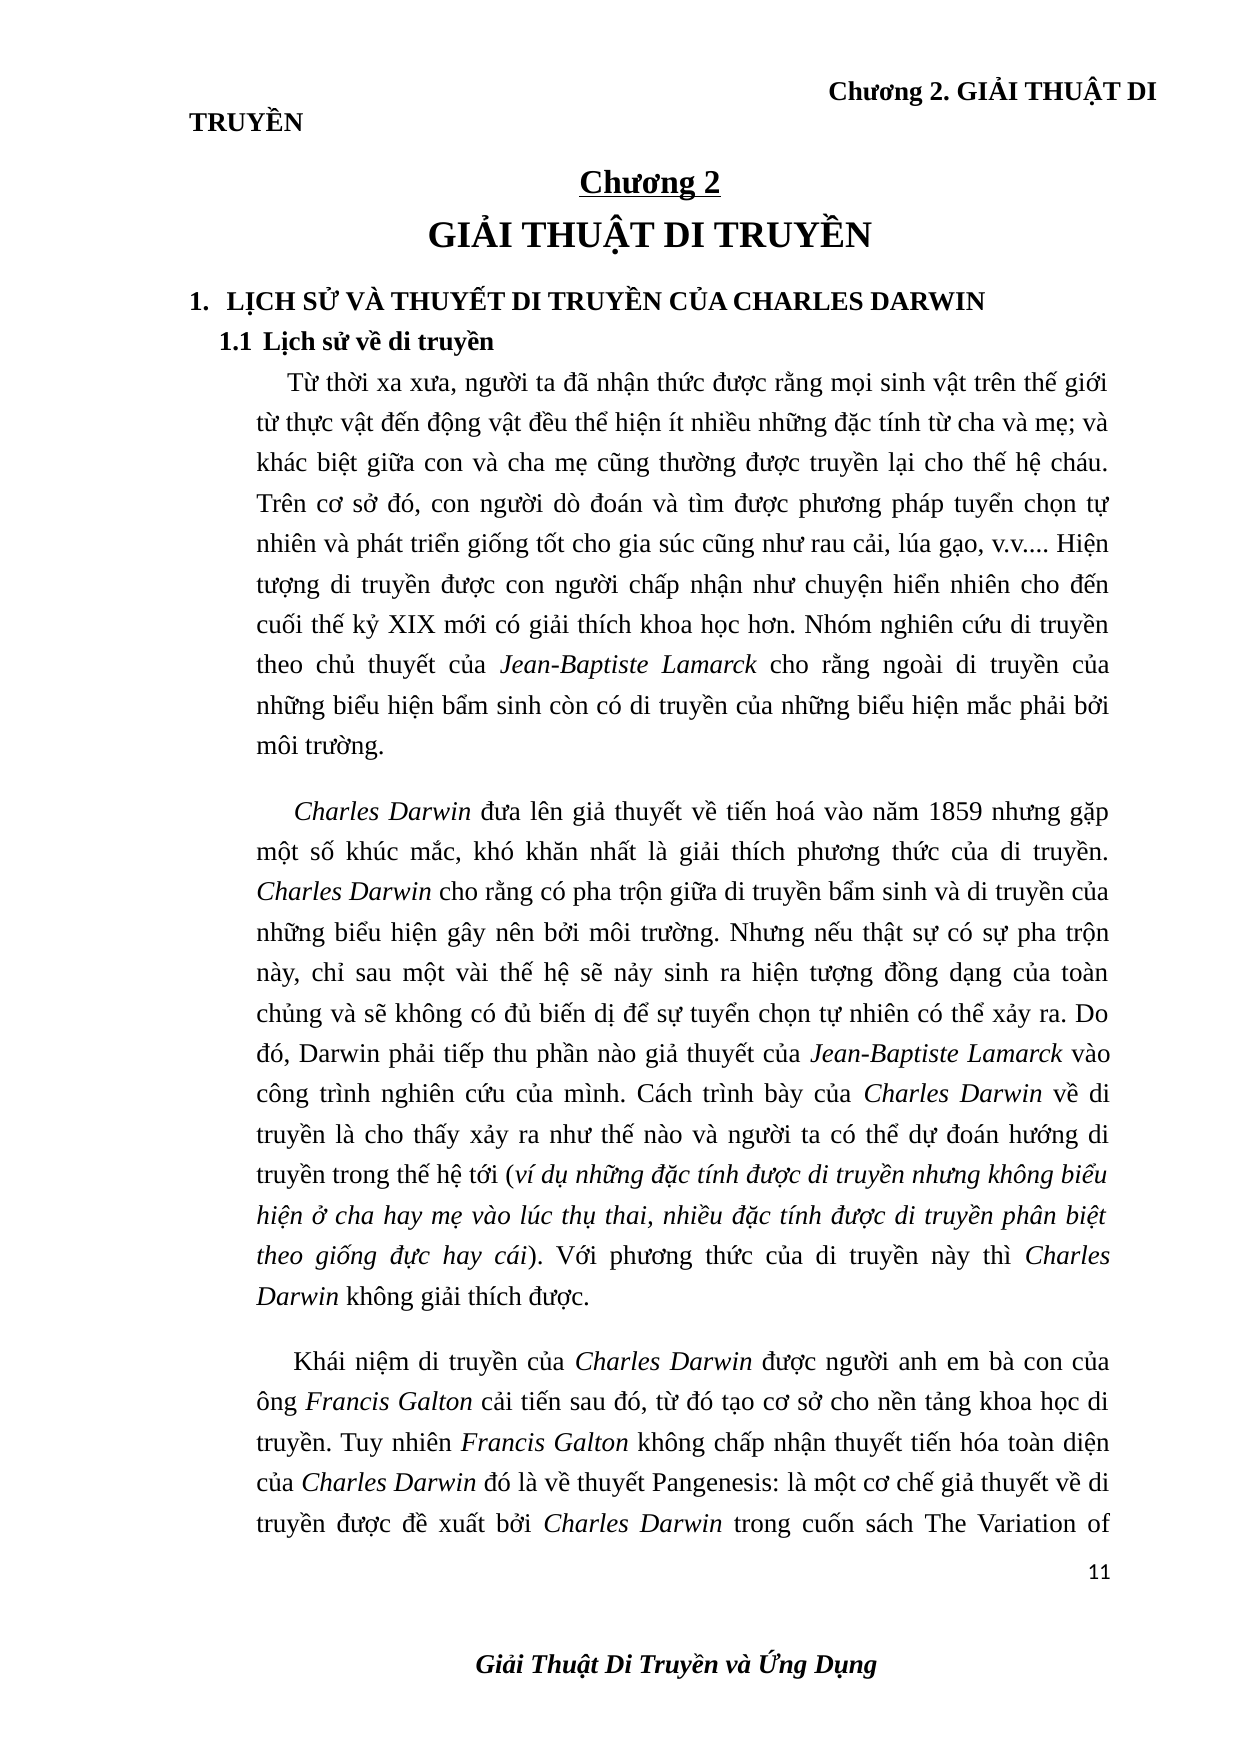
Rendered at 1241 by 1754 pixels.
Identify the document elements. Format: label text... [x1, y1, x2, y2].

list Charles Darwin đưa lên giả thuyết về tiến hoá vào năm 1859 nhưng gặp một số khúc mắc, khó khăn nhất là giải thích phương thức của di truyền. Charles Darwin cho rằng có pha trộn giữa di truyền bẩm sinh và di truyền của những biểu hiện gây nên bởi môi trường. Nhưng nếu thật sự có sự pha trộn này, chỉ sau một vài thế hệ sẽ nảy sinh ra hiện tượng đồng dạng của toàn chủng và sẽ không có đủ biến dị để sự tuyển chọn tự nhiên có thể xảy ra. Do đó, Darwin phải tiếp thu phần nào giả thuyết của Jean-Baptiste Lamarck vào công trình nghiên cứu của mình. Cách trình bày của Charles Darwin về di truyền là cho thấy xảy ra như thế nào và người ta có thể dự đoán hướng di truyền trong thế hệ tới (ví dụ những đặc tính được di truyền nhưng không biểu hiện ở cha hay mẹ vào lúc thụ thai, nhiều đặc tính được di truyền phân biệt theo giống đực hay cái). Với phương thức của di truyền này thì Charles Darwin không giải thích được. [256, 795, 1110, 1311]
list LỊCH SỬ VÀ THUYẾT DI TRUYỀN CỦA CHARLES DARWIN [189, 285, 1110, 316]
list Lịch sử về di truyền [218, 325, 1110, 356]
list Từ thời xa xưa, người ta đã nhận thức được rằng mọi sinh vật trên thế giới từ thực vật đến động vật đều thể hiện ít nhiều những đặc tính từ cha và mẹ; và khác biệt giữa con và cha mẹ cũng thường được truyền lại cho thế hệ cháu. Trên cơ sở đó, con người dò đoán và tìm được phương pháp tuyển chọn tự nhiên và phát triển giống tốt cho gia súc cũng như rau cải, lúa gạo, v.v.... Hiện tượng di truyền được con người chấp nhận như chuyện hiển nhiên cho đến cuối thế kỷ XIX mới có giải thích khoa học hơn. Nhóm nghiên cứu di truyền theo chủ thuyết của Jean-Baptiste Lamarck cho rằng ngoài di truyền của những biểu hiện bẩm sinh còn có di truyền của những biểu hiện mắc phải bởi môi trường. [256, 366, 1110, 761]
text GIẢI THUẬT DI TRUYỀN [189, 212, 1110, 255]
subtitle Chương 2 [189, 162, 1110, 201]
